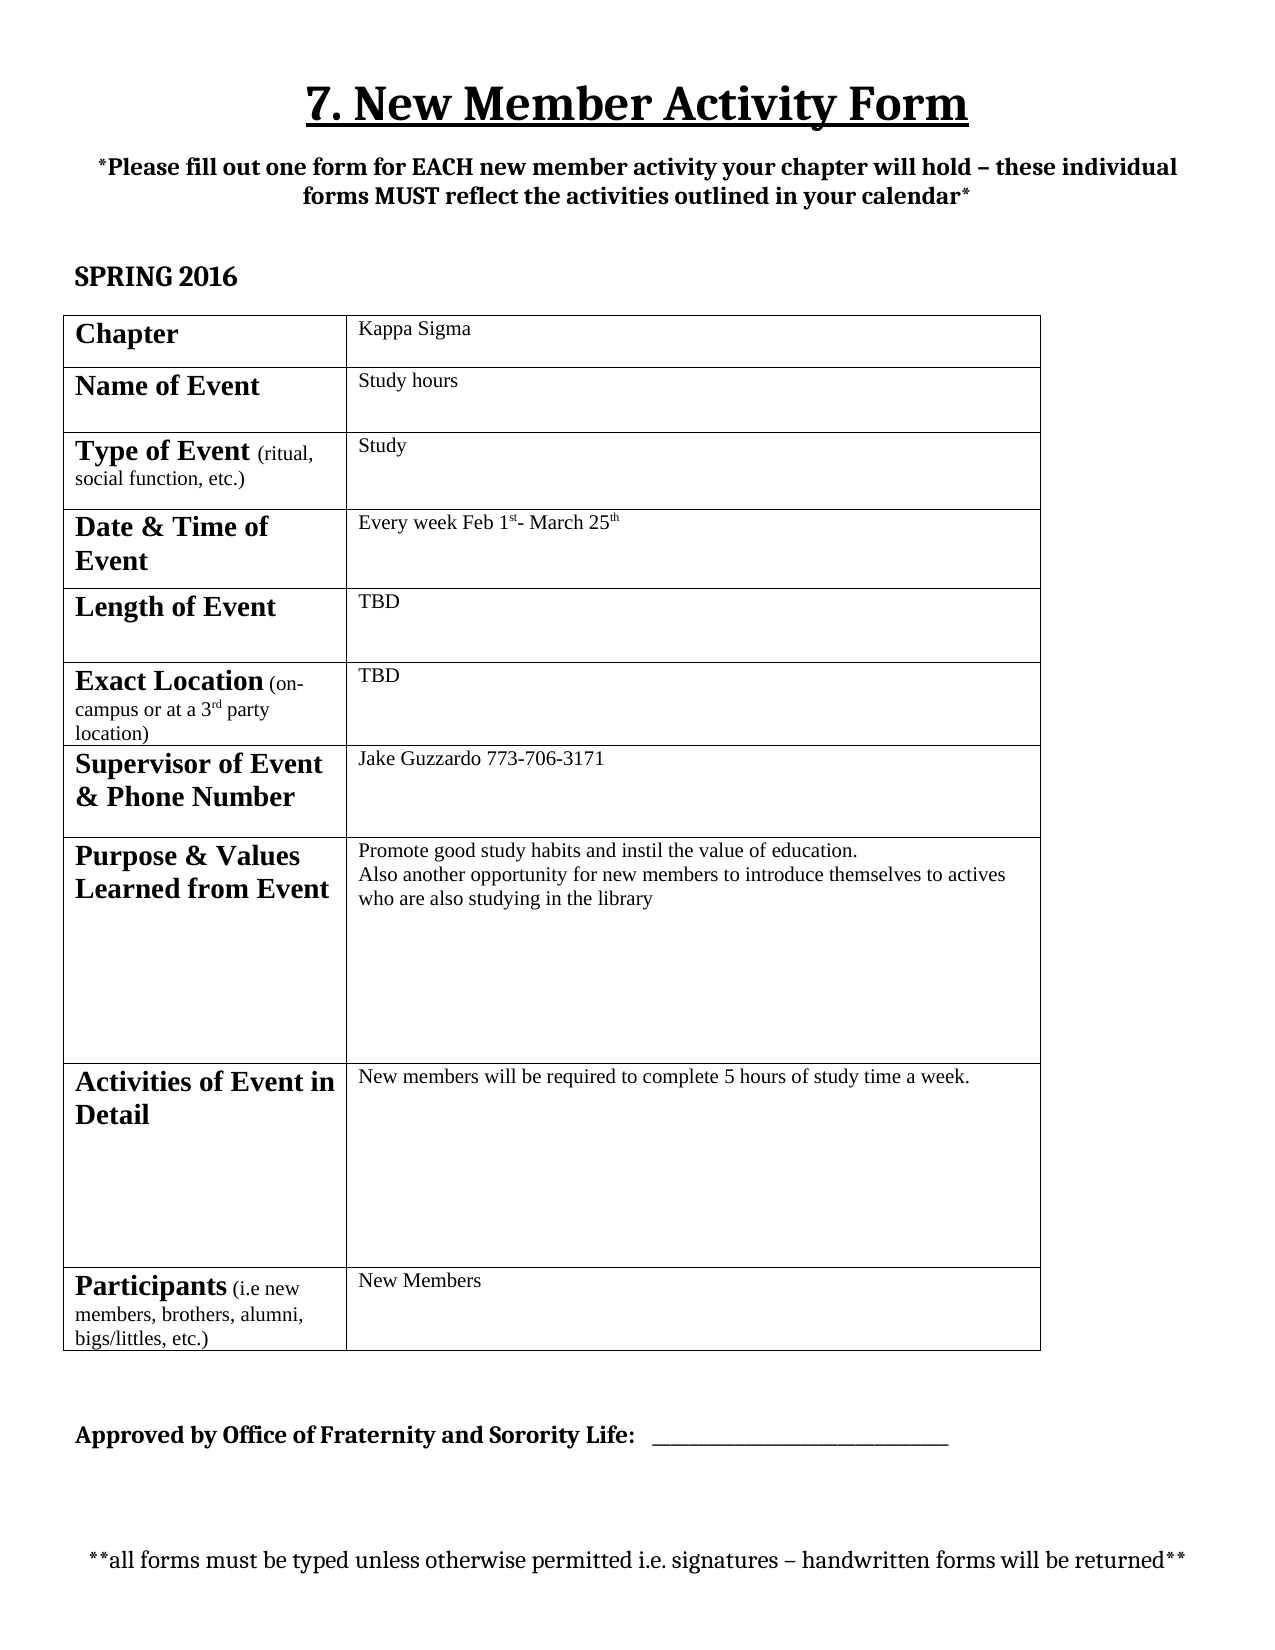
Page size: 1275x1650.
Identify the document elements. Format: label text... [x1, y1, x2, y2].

table_cell Length of Event [64, 589, 346, 662]
table_cell Participants (i.e new members, brothers, alumni, bigs/littles, etc.) [64, 1268, 346, 1350]
text 7. New Member Activity Form [75, 75, 1200, 132]
table_cell Name of Event [64, 368, 346, 432]
table_cell TBD [347, 663, 1040, 745]
table_cell Type of Event (ritual, social function, etc.) [64, 433, 346, 508]
text SPRING 2016 [75, 260, 1200, 294]
table_cell Purpose & Values Learned from Event [64, 838, 346, 1063]
table_cell Jake Guzzardo 773-706-3171 [347, 746, 1040, 837]
table_cell Study [347, 433, 1040, 508]
table_cell New members will be required to complete 5 hours of study time a week. [347, 1064, 1040, 1267]
table_cell Activities of Event in Detail [64, 1064, 346, 1267]
table_cell Study hours [347, 368, 1040, 432]
table_cell Every week Feb 1st- March 25th [347, 510, 1040, 588]
table_cell New Members [347, 1268, 1040, 1350]
table_header Kappa Sigma [347, 316, 1040, 367]
text *Please fill out one form for EACH new member activity your chapter will hold – these individual forms MUST reflect the activities outlined in your calendar* [75, 153, 1200, 211]
table_header Chapter [64, 316, 346, 367]
text Approved by Office of Fraternity and Sorority Life: ________________________________ [75, 1421, 1200, 1450]
table_cell Exact Location (on- campus or at a 3rd party location) [64, 663, 346, 745]
table_cell Date & Time of Event [64, 510, 346, 588]
table_cell Supervisor of Event & Phone Number [64, 746, 346, 837]
table_cell Promote good study habits and instil the value of education. Also another opportunity for new members to introduce themselves to actives who are also studying in the library [347, 838, 1040, 1063]
table_cell TBD [347, 589, 1040, 662]
